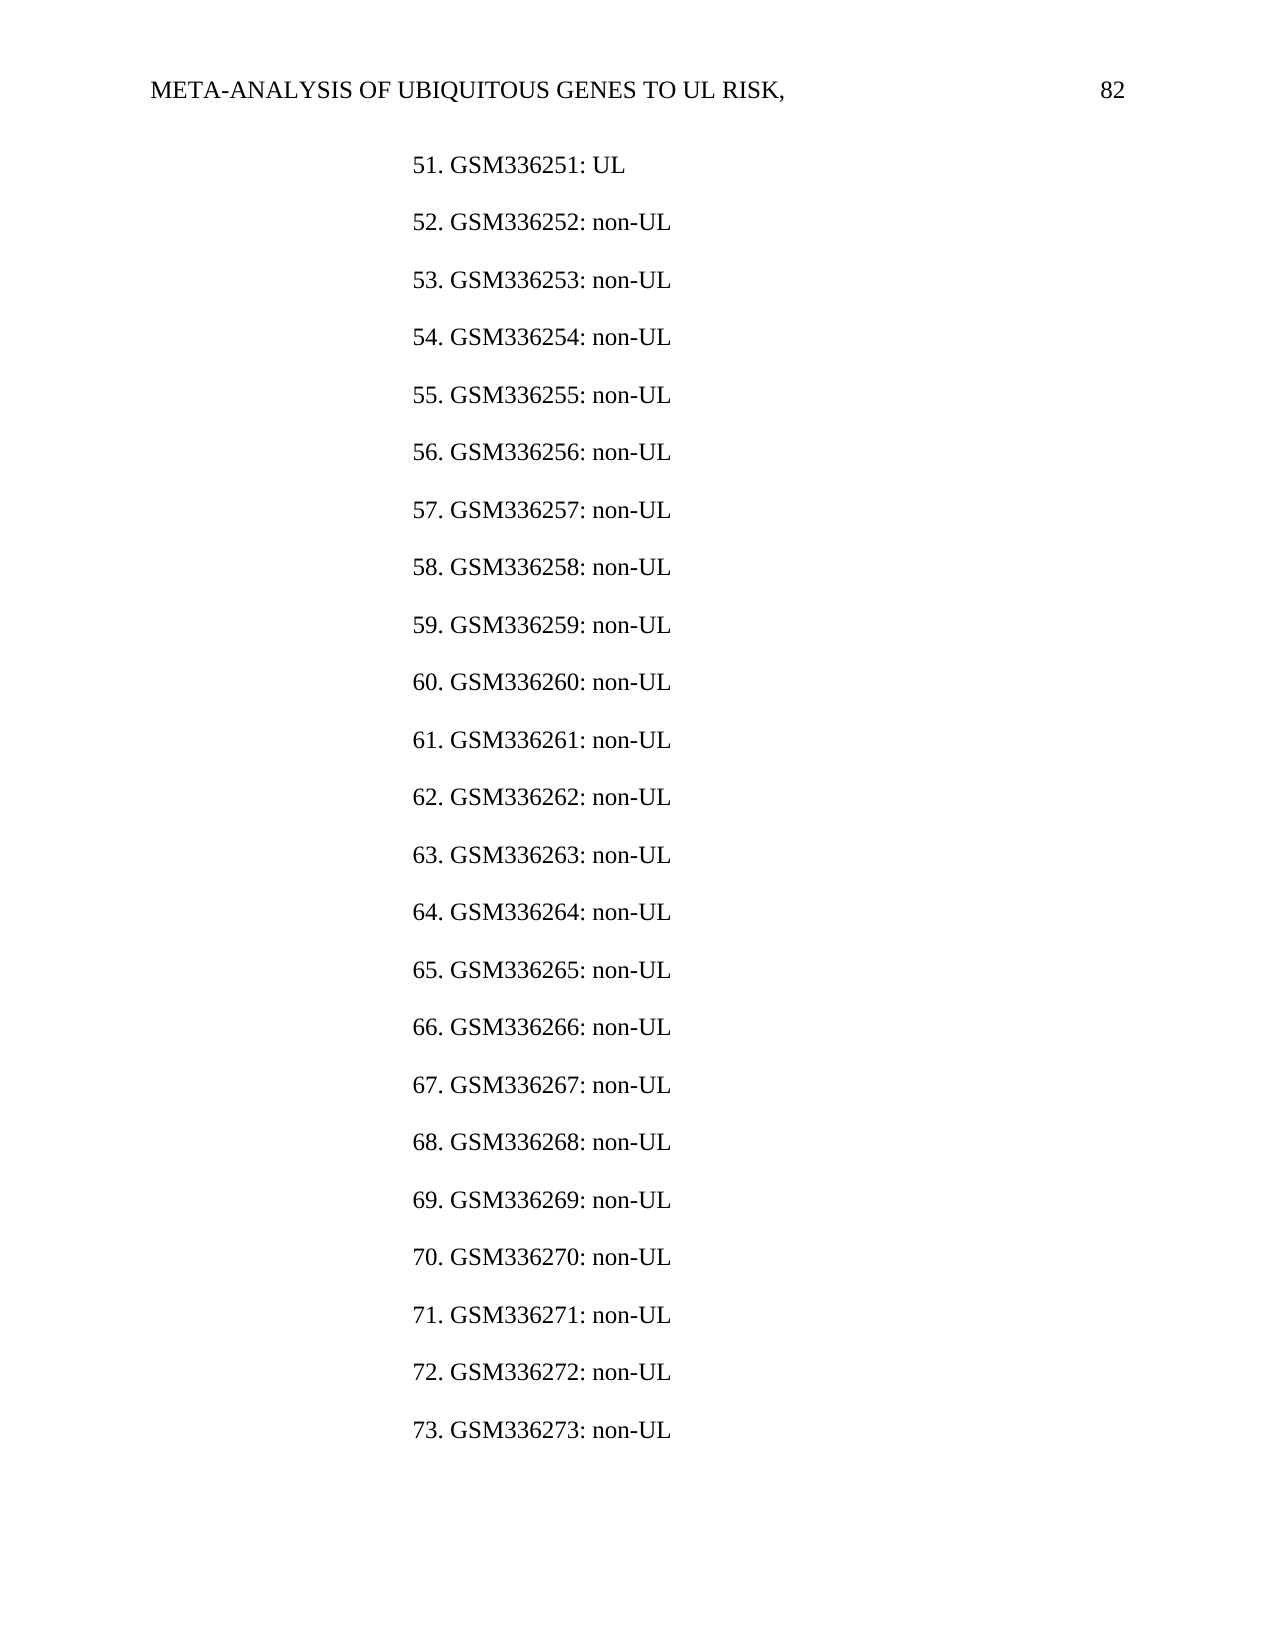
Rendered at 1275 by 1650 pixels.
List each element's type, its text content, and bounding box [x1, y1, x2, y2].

list GSM336256: non-UL [412, 437, 1125, 466]
list GSM336259: non-UL [412, 610, 1125, 639]
list GSM336252: non-UL [412, 207, 1125, 236]
list GSM336260: non-UL [412, 667, 1125, 696]
list GSM336263: non-UL [412, 840, 1125, 869]
list GSM336262: non-UL [412, 782, 1125, 811]
list GSM336265: non-UL [412, 955, 1125, 984]
list GSM336266: non-UL [412, 1012, 1125, 1041]
list GSM336255: non-UL [412, 380, 1125, 409]
list GSM336258: non-UL [412, 552, 1125, 581]
list GSM336264: non-UL [412, 897, 1125, 926]
list GSM336268: non-UL [412, 1127, 1125, 1156]
list GSM336251: UL [412, 150, 1125, 179]
list GSM336273: non-UL [412, 1415, 1125, 1444]
list GSM336267: non-UL [412, 1070, 1125, 1099]
list GSM336253: non-UL [412, 265, 1125, 294]
list GSM336254: non-UL [412, 322, 1125, 351]
list GSM336257: non-UL [412, 495, 1125, 524]
list GSM336270: non-UL [412, 1242, 1125, 1271]
list GSM336269: non-UL [412, 1185, 1125, 1214]
list GSM336272: non-UL [412, 1357, 1125, 1386]
list GSM336271: non-UL [412, 1300, 1125, 1329]
list GSM336261: non-UL [412, 725, 1125, 754]
